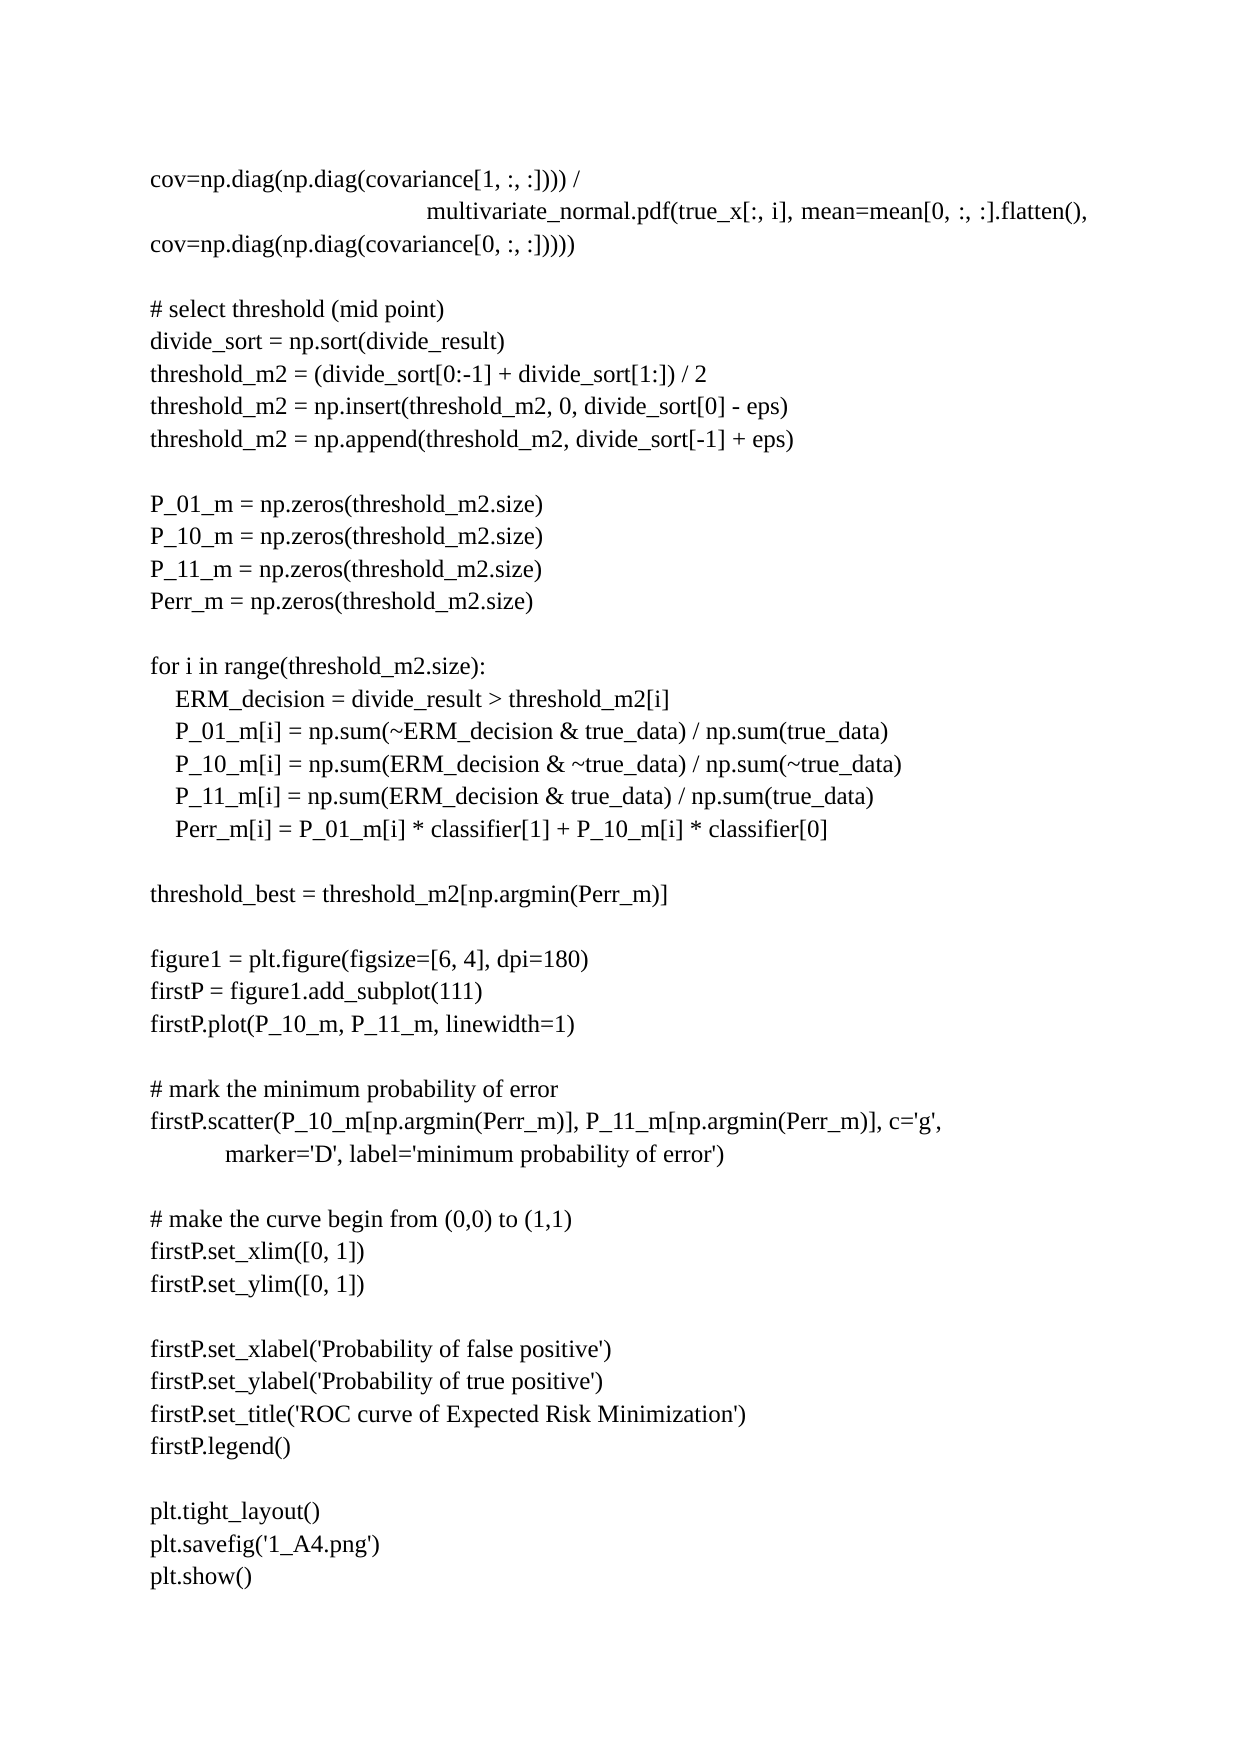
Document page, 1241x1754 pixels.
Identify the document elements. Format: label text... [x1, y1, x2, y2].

text figure1 = plt.figure(figsize=[6, 4], dpi=180) [150, 942, 1090, 974]
text firstP.set_xlim([0, 1]) [150, 1234, 1090, 1267]
text P_11_m[i] = np.sum(ERM_decision & true_data) / np.sum(true_data) [150, 779, 1090, 812]
text plt.savefig('1_A4.png') [150, 1527, 1090, 1559]
text ERM_decision = divide_result > threshold_m2[i] [150, 682, 1090, 714]
text Perr_m[i] = P_01_m[i] * classifier[1] + P_10_m[i] * classifier[0] [150, 812, 1090, 844]
text divide_sort = np.sort(divide_result) [150, 324, 1090, 357]
text P_01_m[i] = np.sum(~ERM_decision & true_data) / np.sum(true_data) [150, 714, 1090, 747]
text marker='D', label='minimum probability of error') [150, 1137, 1090, 1169]
text Perr_m = np.zeros(threshold_m2.size) [150, 584, 1090, 617]
text for i in range(threshold_m2.size): [150, 649, 1090, 682]
text multivariate_normal.pdf(true_x[:, i], mean=mean[0, :, :].flatten(), cov=np.diag(np.diag(covariance[0, :, :])))) [150, 194, 1090, 259]
text P_11_m = np.zeros(threshold_m2.size) [150, 552, 1090, 584]
text plt.tight_layout() [150, 1494, 1090, 1527]
text plt.show() [150, 1559, 1090, 1592]
text P_10_m[i] = np.sum(ERM_decision & ~true_data) / np.sum(~true_data) [150, 747, 1090, 779]
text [150, 162, 1090, 194]
text # select threshold (mid point) [150, 292, 1090, 324]
text P_10_m = np.zeros(threshold_m2.size) [150, 519, 1090, 552]
text P_01_m = np.zeros(threshold_m2.size) [150, 487, 1090, 519]
text threshold_m2 = np.append(threshold_m2, divide_sort[-1] + eps) [150, 422, 1090, 454]
text # mark the minimum probability of error [150, 1072, 1090, 1104]
text firstP.set_title('ROC curve of Expected Risk Minimization') [150, 1397, 1090, 1429]
text firstP = figure1.add_subplot(111) [150, 974, 1090, 1007]
text threshold_best = threshold_m2[np.argmin(Perr_m)] [150, 877, 1090, 909]
text firstP.scatter(P_10_m[np.argmin(Perr_m)], P_11_m[np.argmin(Perr_m)], c='g', [150, 1104, 1090, 1137]
text threshold_m2 = np.insert(threshold_m2, 0, divide_sort[0] - eps) [150, 389, 1090, 422]
text firstP.legend() [150, 1429, 1090, 1462]
text threshold_m2 = (divide_sort[0:-1] + divide_sort[1:]) / 2 [150, 357, 1090, 389]
text firstP.set_ylim([0, 1]) [150, 1267, 1090, 1299]
text firstP.set_xlabel('Probability of false positive') [150, 1332, 1090, 1364]
text firstP.set_ylabel('Probability of true positive') [150, 1364, 1090, 1397]
text firstP.plot(P_10_m, P_11_m, linewidth=1) [150, 1007, 1090, 1039]
text # make the curve begin from (0,0) to (1,1) [150, 1202, 1090, 1234]
